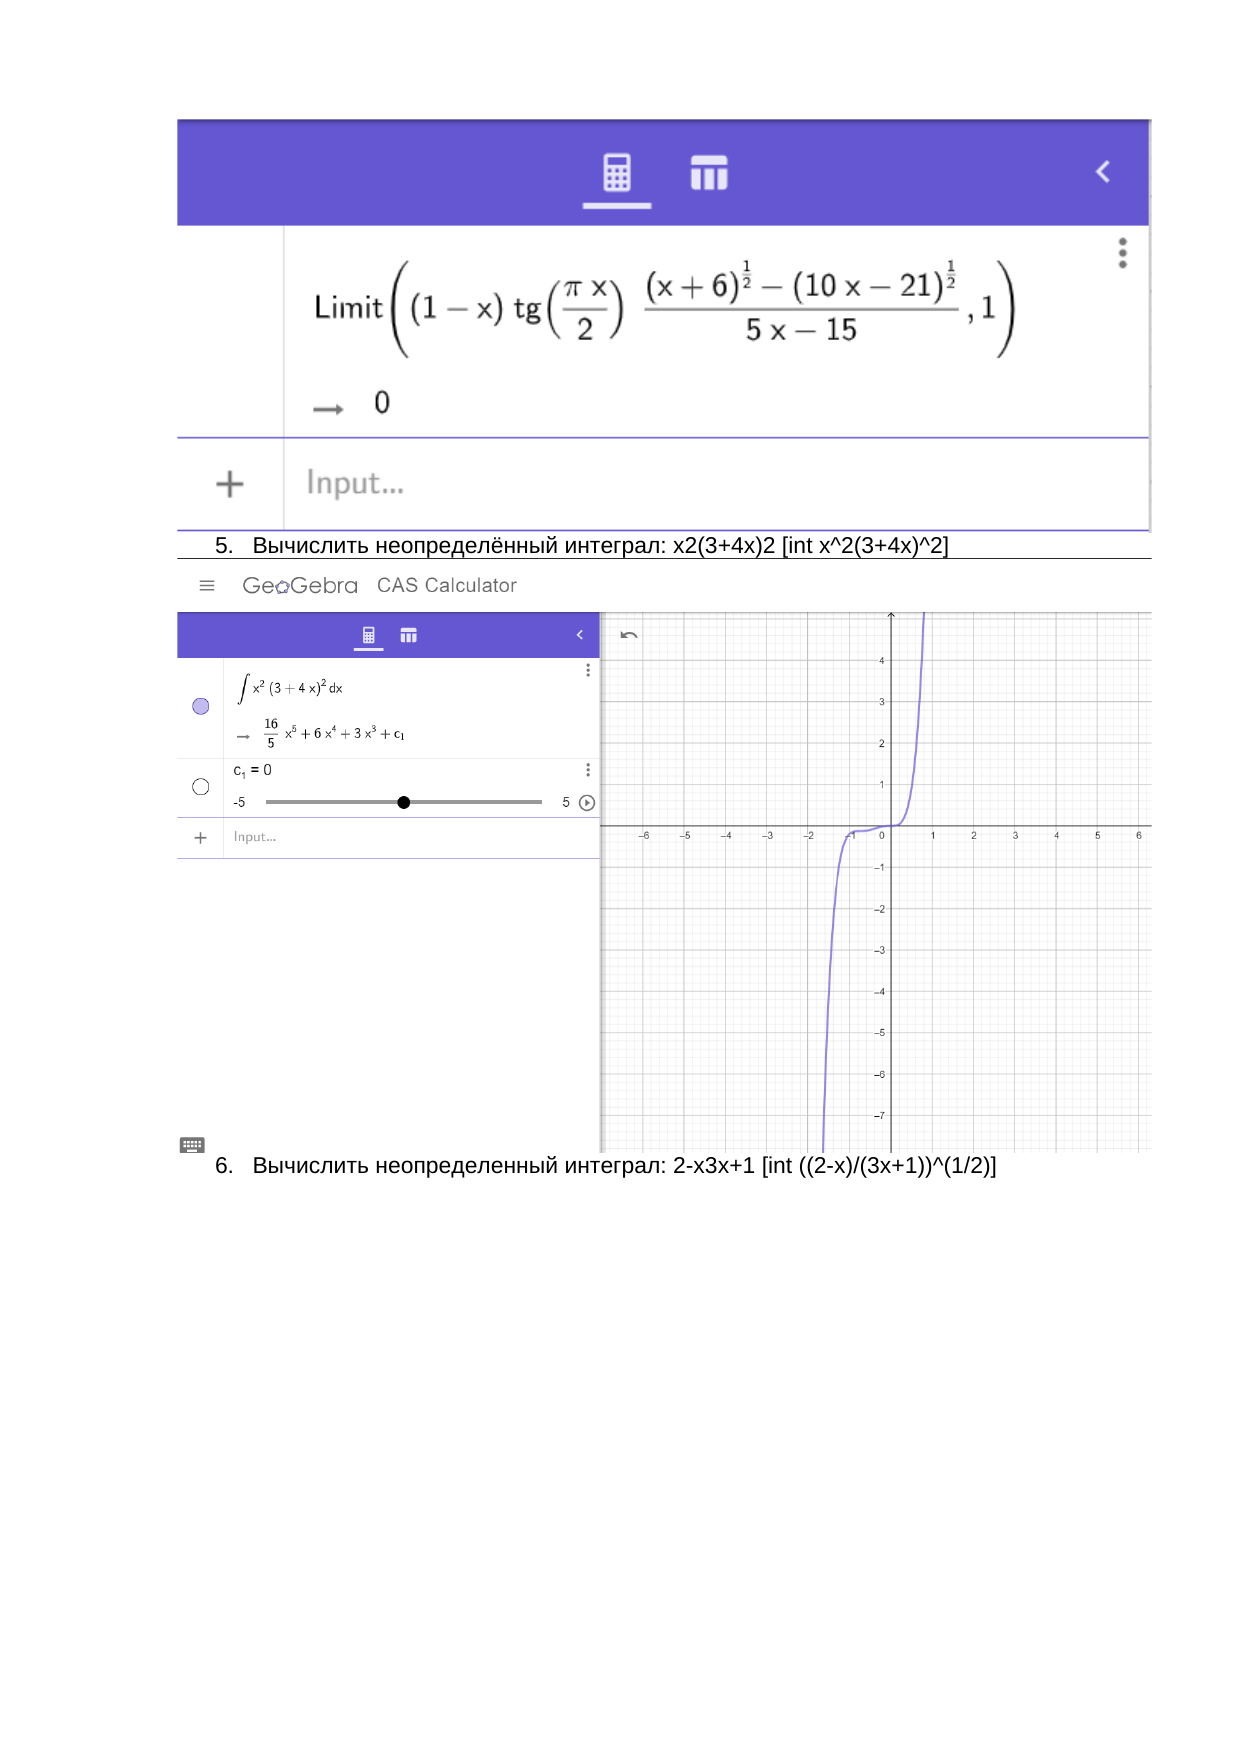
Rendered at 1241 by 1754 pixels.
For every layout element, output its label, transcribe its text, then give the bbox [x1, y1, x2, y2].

picture [177, 118, 1152, 533]
picture [177, 558, 1152, 1153]
list Вычислить неопределенный интеграл: 2-x3x+1 [int ((2-x)/(3x+1))^(1/2)] [215, 1153, 1152, 1179]
list Вычислить неопределённый интеграл: x2(3+4x)2 [int x^2(3+4x)^2] [215, 533, 1152, 558]
